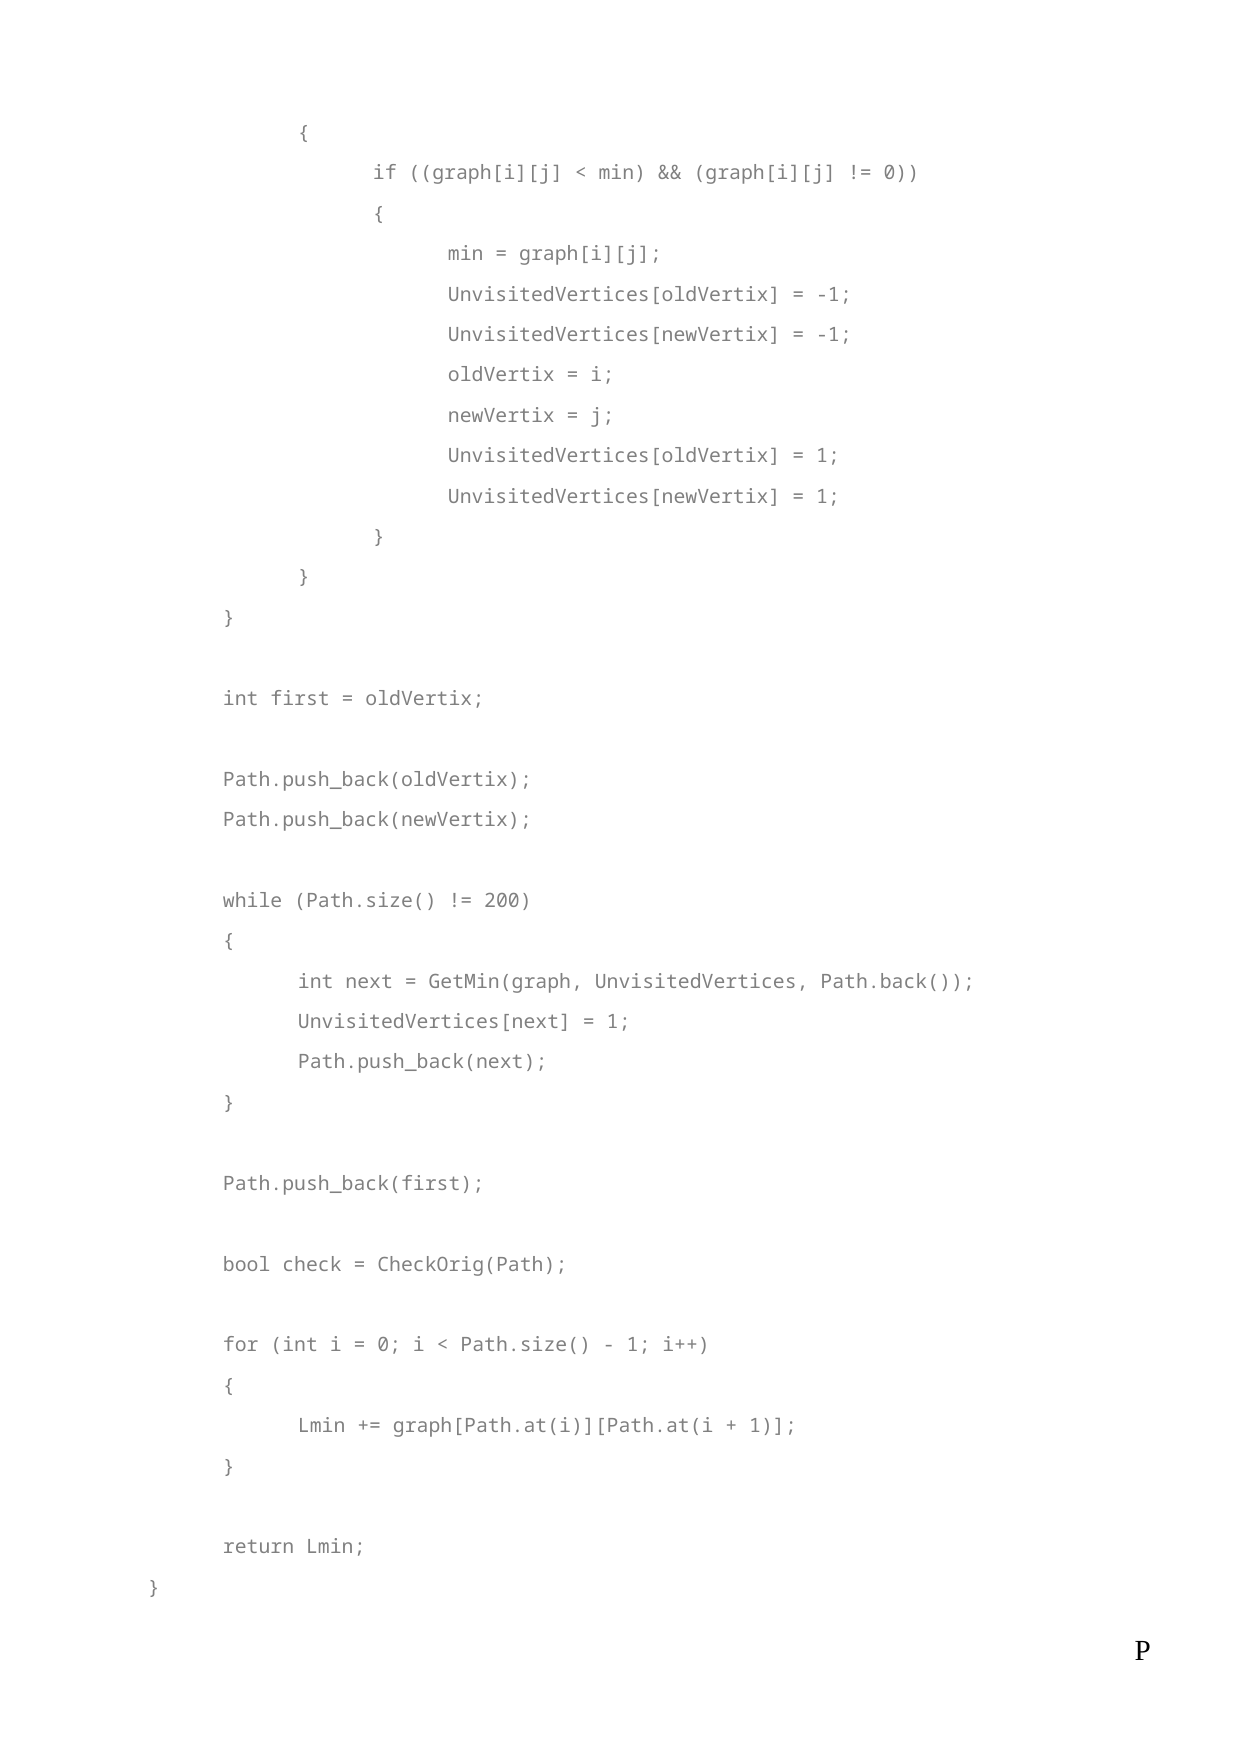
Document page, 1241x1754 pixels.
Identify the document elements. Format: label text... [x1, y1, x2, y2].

text { [148, 1371, 1152, 1398]
text if ((graph[i][j] < min) && (graph[i][j] != 0)) [148, 158, 1152, 186]
text while (Path.size() != 200) [148, 886, 1152, 913]
text } [148, 1088, 1152, 1115]
text int next = GetMin(graph, UnvisitedVertices, Path.back()); [148, 967, 1152, 994]
text for (int i = 0; i < Path.size() - 1; i++) [148, 1331, 1152, 1358]
text } [148, 1573, 1152, 1600]
text } [148, 1452, 1152, 1479]
text Path.push_back(oldVertix); [148, 765, 1152, 792]
text Path.push_back(next); [148, 1048, 1152, 1075]
text UnvisitedVertices[oldVertix] = -1; [148, 280, 1152, 307]
text } [148, 563, 1152, 590]
text { [148, 926, 1152, 953]
text } [148, 603, 1152, 630]
text Lmin += graph[Path.at(i)][Path.at(i + 1)]; [148, 1411, 1152, 1438]
text UnvisitedVertices[newVertix] = -1; [148, 320, 1152, 347]
text oldVertix = i; [148, 361, 1152, 388]
text Path.push_back(first); [148, 1169, 1152, 1196]
text int first = oldVertix; [148, 684, 1152, 711]
text { [148, 118, 1152, 145]
text Path.push_back(newVertix); [148, 805, 1152, 832]
text } [148, 522, 1152, 549]
text UnvisitedVertices[oldVertix] = 1; [148, 441, 1152, 468]
text { [148, 199, 1152, 226]
text newVertix = j; [148, 401, 1152, 428]
text return Lmin; [148, 1533, 1152, 1560]
text min = graph[i][j]; [148, 239, 1152, 266]
text UnvisitedVertices[next] = 1; [148, 1007, 1152, 1034]
text bool check = CheckOrig(Path); [148, 1250, 1152, 1277]
text UnvisitedVertices[newVertix] = 1; [148, 482, 1152, 509]
